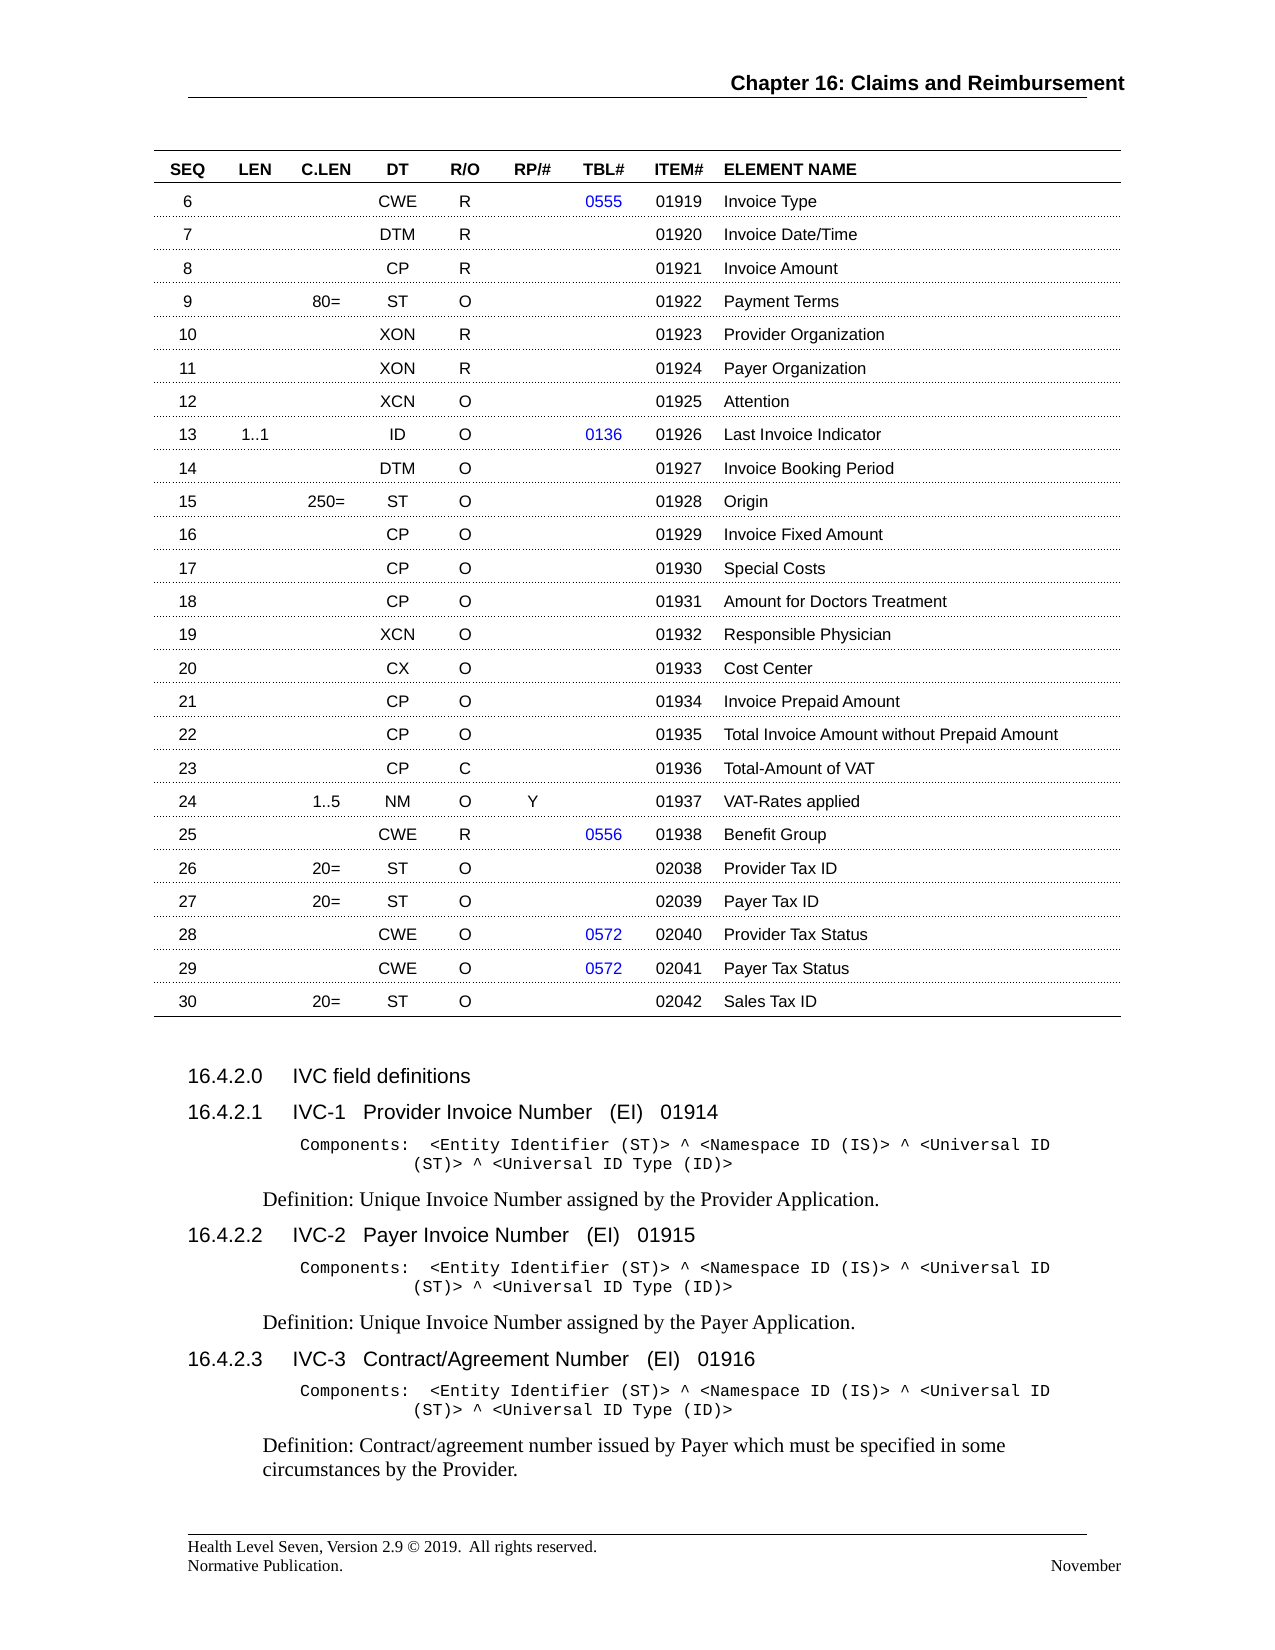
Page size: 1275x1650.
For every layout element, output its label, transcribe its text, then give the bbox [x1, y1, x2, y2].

text Components: <Entity Identifier (ST)> ^ <Namespace ID (IS)> ^ <Universal ID (ST)> ^ <Universal ID Type (ID)> [300, 1383, 1087, 1421]
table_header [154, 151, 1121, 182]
subtitle IVC-1 Provider Invoice Number (EI) 01914 [187, 1100, 1087, 1124]
subtitle IVC-3 Contract/Agreement Number (EI) 01916 [187, 1347, 1087, 1371]
text Components: <Entity Identifier (ST)> ^ <Namespace ID (IS)> ^ <Universal ID (ST)> ^ <Universal ID Type (ID)> [300, 1137, 1087, 1174]
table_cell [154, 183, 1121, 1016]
subtitle IVC-2 Payer Invoice Number (EI) 01915 [187, 1223, 1087, 1247]
subtitle IVC field definitions [187, 1064, 1087, 1088]
text Definition: Unique Invoice Number assigned by the Payer Application. [262, 1310, 1087, 1334]
text Definition: Contract/agreement number issued by Payer which must be specified in some circumstances by the Provider. [262, 1433, 1087, 1481]
text Definition: Unique Invoice Number assigned by the Provider Application. [262, 1187, 1087, 1211]
text Components: <Entity Identifier (ST)> ^ <Namespace ID (IS)> ^ <Universal ID (ST)> ^ <Universal ID Type (ID)> [300, 1260, 1087, 1297]
